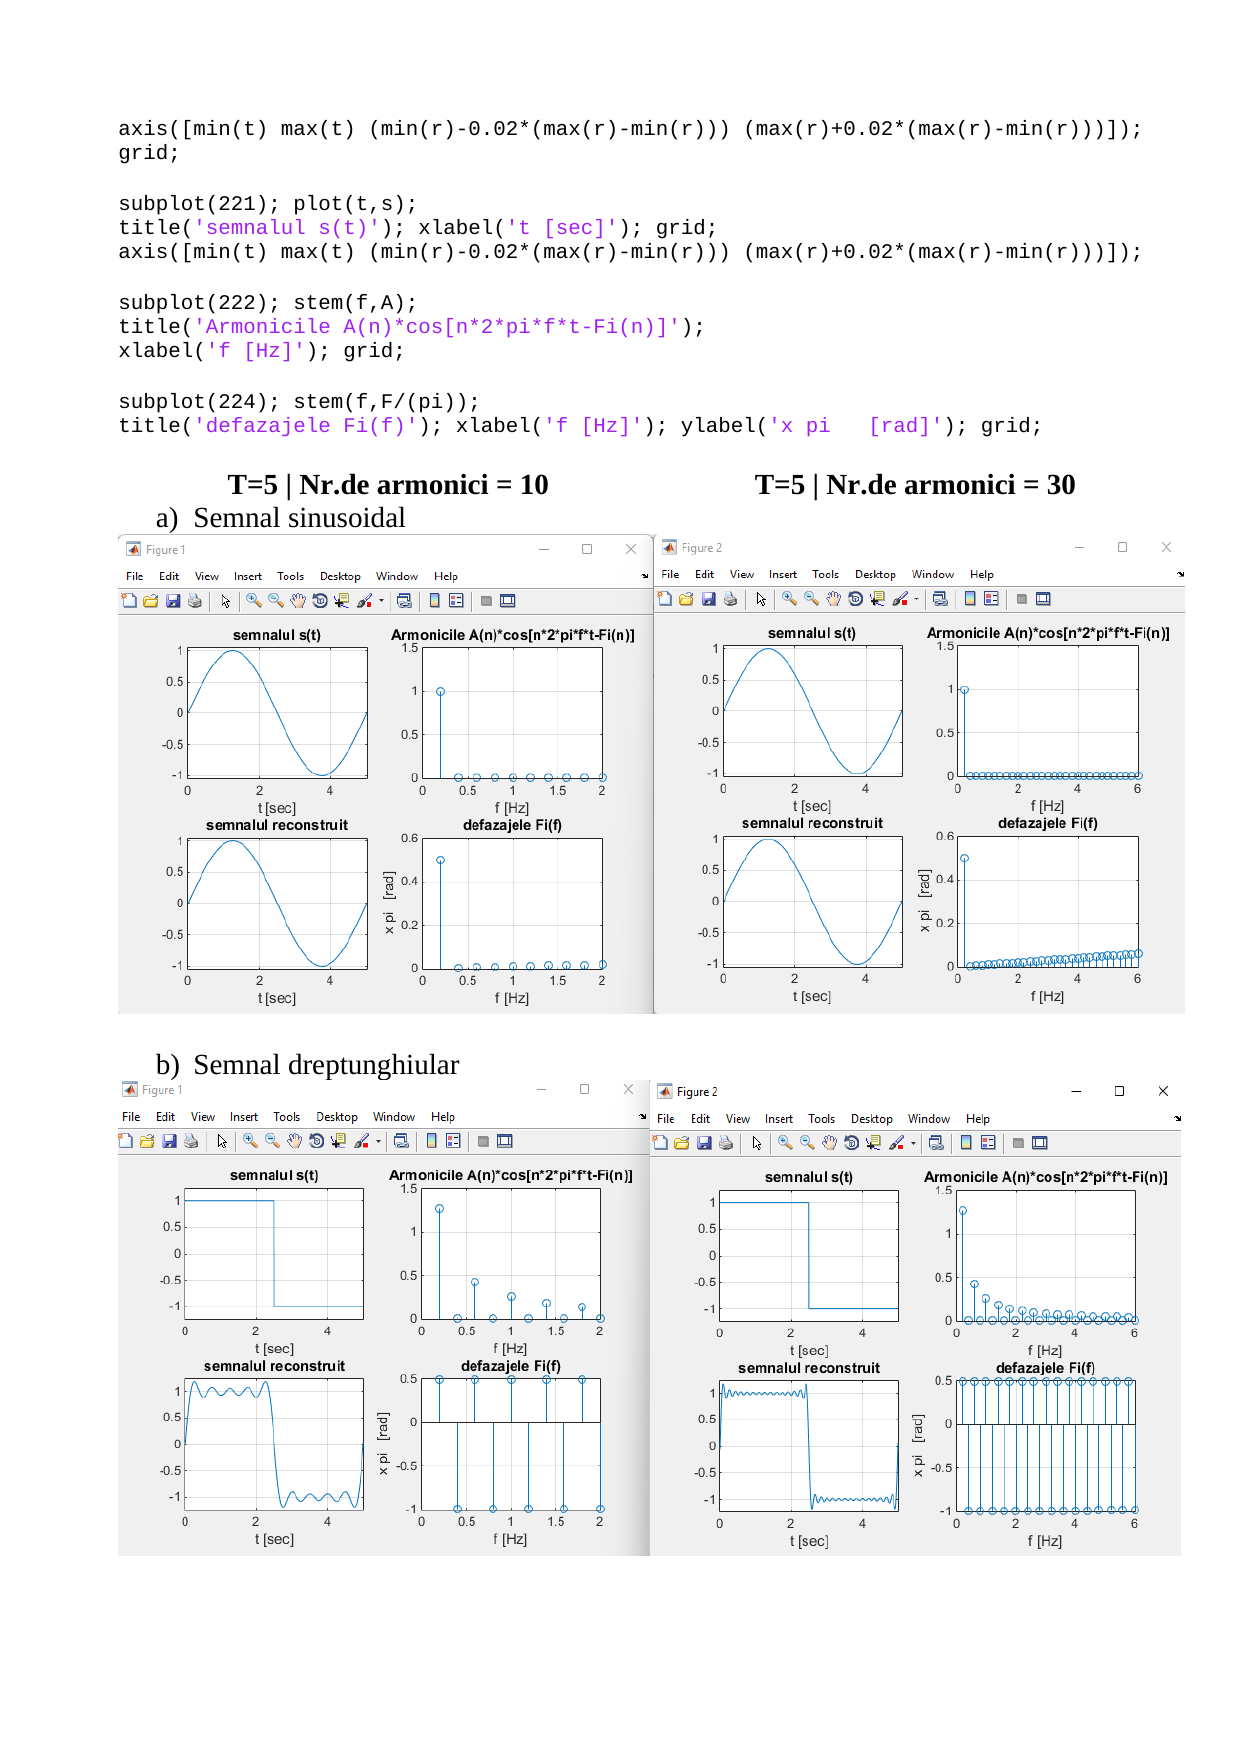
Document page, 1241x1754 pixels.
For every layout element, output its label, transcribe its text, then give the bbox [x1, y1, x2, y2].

text title('Armonicile A(n)*cos[n*2*pi*f*t-Fi(n)]'); [118, 316, 1181, 340]
text grid; [118, 142, 1181, 165]
picture [118, 534, 1186, 1014]
text axis([min(t) max(t) (min(r)-0.02*(max(r)-min(r))) (max(r)+0.02*(max(r)-min(r)))]); [118, 118, 1181, 142]
picture [118, 1080, 1182, 1556]
text xlabel('f [Hz]'); grid; [118, 340, 1181, 363]
text title('defazajele Fi(f)'); xlabel('f [Hz]'); ylabel('x pi [rad]'); grid; [118, 415, 1181, 439]
text subplot(222); stem(f,A); [118, 292, 1181, 316]
list Semnal sinusoidal [156, 501, 1181, 534]
text T=5 | Nr.de armonici = 10 T=5 | Nr.de armonici = 30 [118, 467, 1181, 501]
text subplot(221); plot(t,s); [118, 193, 1181, 217]
text axis([min(t) max(t) (min(r)-0.02*(max(r)-min(r))) (max(r)+0.02*(max(r)-min(r)))]); [118, 241, 1181, 264]
text subplot(224); stem(f,F/(pi)); [118, 391, 1181, 415]
list Semnal dreptunghiular [156, 1047, 1181, 1080]
text title('semnalul s(t)'); xlabel('t [sec]'); grid; [118, 217, 1181, 241]
